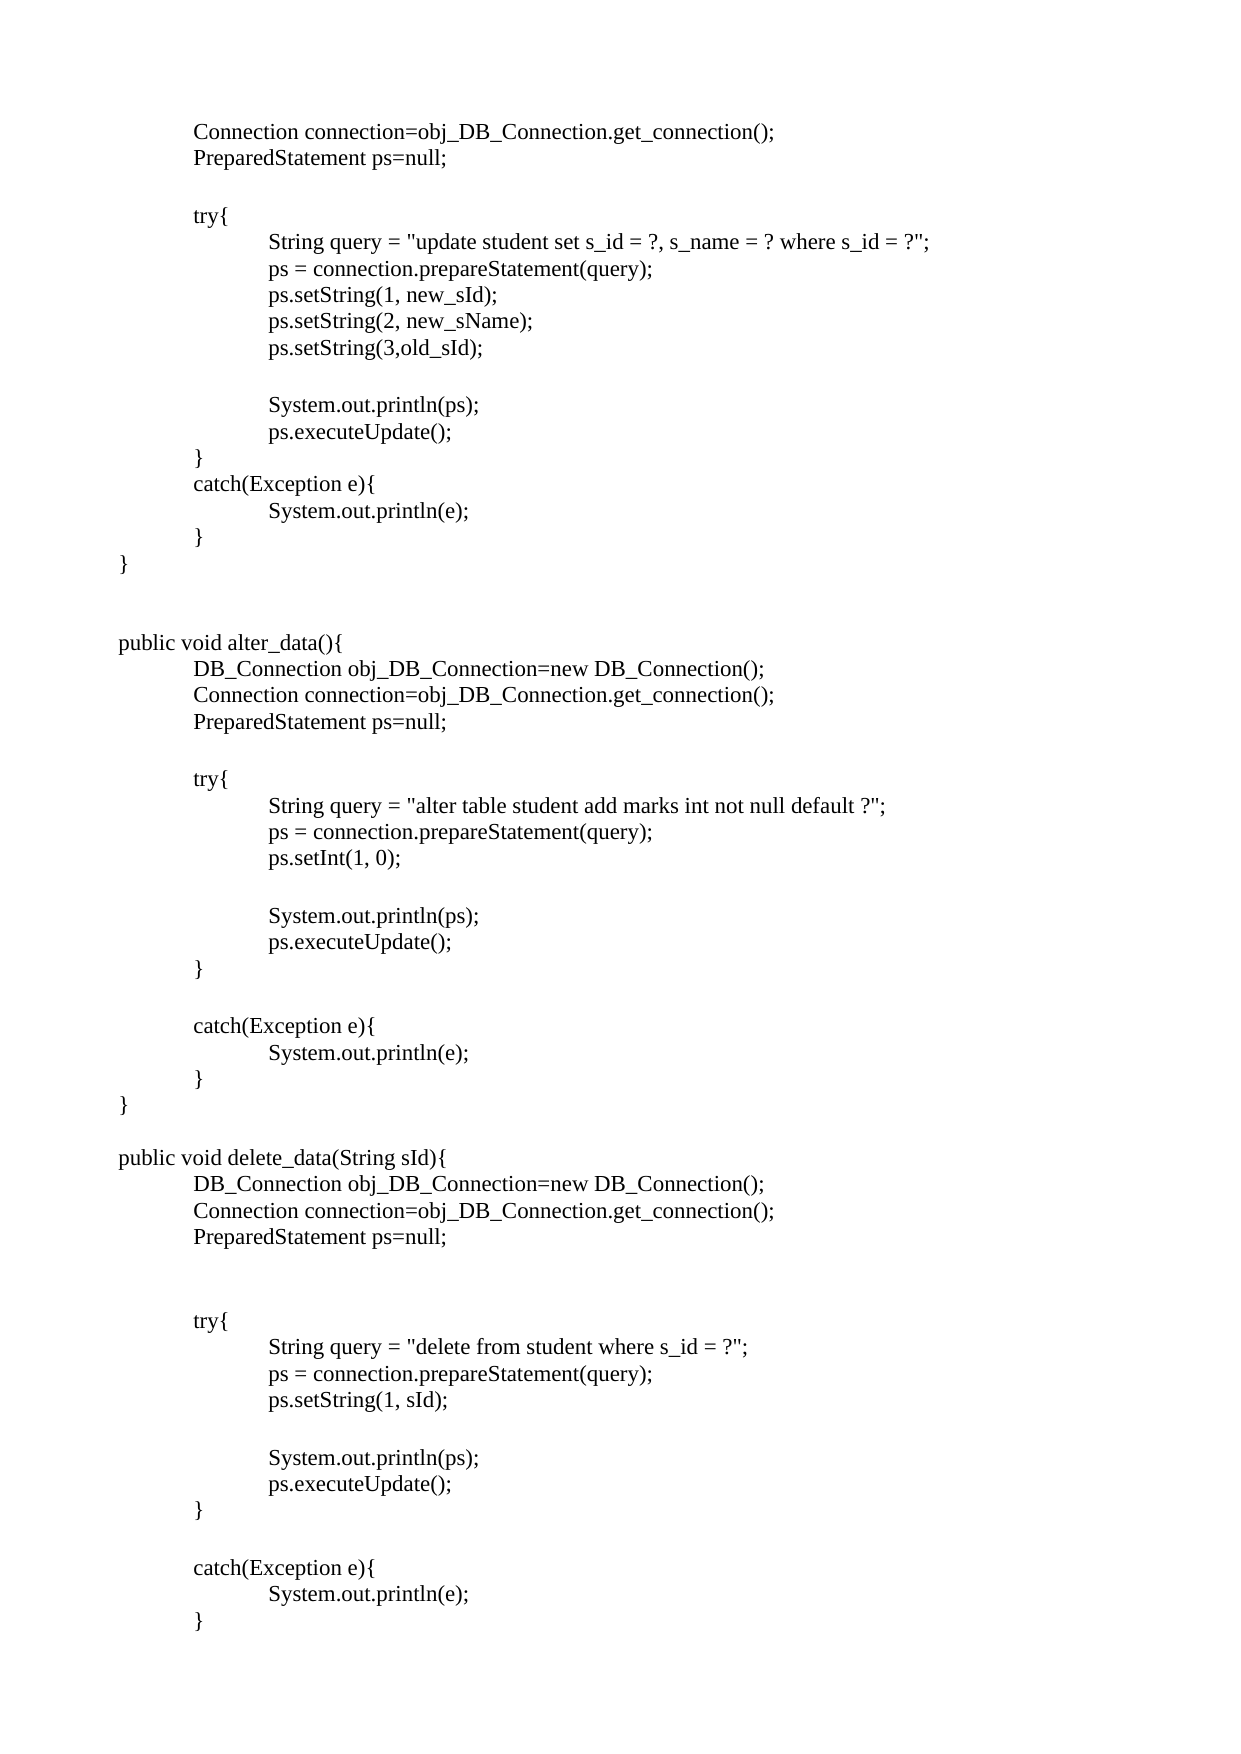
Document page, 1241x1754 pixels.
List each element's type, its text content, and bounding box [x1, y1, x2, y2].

text String query = "update student set s_id = ?, s_name = ? where s_id = ?"; [118, 228, 1122, 255]
text public void alter_data(){ [118, 629, 1122, 655]
text System.out.println(e); [118, 497, 1122, 523]
text } [118, 549, 1122, 576]
text PreparedStatement ps=null; [118, 1223, 1122, 1249]
text System.out.println(ps); [118, 1444, 1122, 1470]
text } [118, 444, 1122, 471]
text ps.setString(1, new_sId); [118, 281, 1122, 307]
text catch(Exception e){ [118, 471, 1122, 497]
text DB_Connection obj_DB_Connection=new DB_Connection(); [118, 655, 1122, 681]
text } [118, 1496, 1122, 1523]
text System.out.println(e); [118, 1580, 1122, 1607]
text public void delete_data(String sId){ [118, 1144, 1122, 1170]
text ps = connection.prepareStatement(query); [118, 818, 1122, 844]
text System.out.println(ps); [118, 902, 1122, 928]
text PreparedStatement ps=null; [118, 708, 1122, 734]
text ps.executeUpdate(); [118, 418, 1122, 444]
text Connection connection=obj_DB_Connection.get_connection(); [118, 118, 1122, 144]
text } [118, 1091, 1122, 1118]
text } [118, 955, 1122, 981]
text catch(Exception e){ [118, 1012, 1122, 1039]
text catch(Exception e){ [118, 1554, 1122, 1580]
text ps.setString(3,old_sId); [118, 334, 1122, 360]
text ps = connection.prepareStatement(query); [118, 255, 1122, 281]
text String query = "alter table student add marks int not null default ?"; [118, 792, 1122, 818]
text try{ [118, 1307, 1122, 1333]
text ps.executeUpdate(); [118, 928, 1122, 955]
text try{ [118, 765, 1122, 792]
text System.out.println(ps); [118, 391, 1122, 418]
text System.out.println(e); [118, 1039, 1122, 1065]
text } [118, 523, 1122, 549]
text } [118, 1607, 1122, 1633]
text ps.setInt(1, 0); [118, 844, 1122, 871]
text ps = connection.prepareStatement(query); [118, 1360, 1122, 1386]
text ps.setString(2, new_sName); [118, 307, 1122, 334]
text } [118, 1065, 1122, 1091]
text Connection connection=obj_DB_Connection.get_connection(); [118, 1197, 1122, 1223]
text Connection connection=obj_DB_Connection.get_connection(); [118, 681, 1122, 708]
text ps.setString(1, sId); [118, 1386, 1122, 1412]
text String query = "delete from student where s_id = ?"; [118, 1333, 1122, 1360]
text try{ [118, 202, 1122, 228]
text DB_Connection obj_DB_Connection=new DB_Connection(); [118, 1170, 1122, 1197]
text PreparedStatement ps=null; [118, 144, 1122, 171]
text ps.executeUpdate(); [118, 1470, 1122, 1496]
